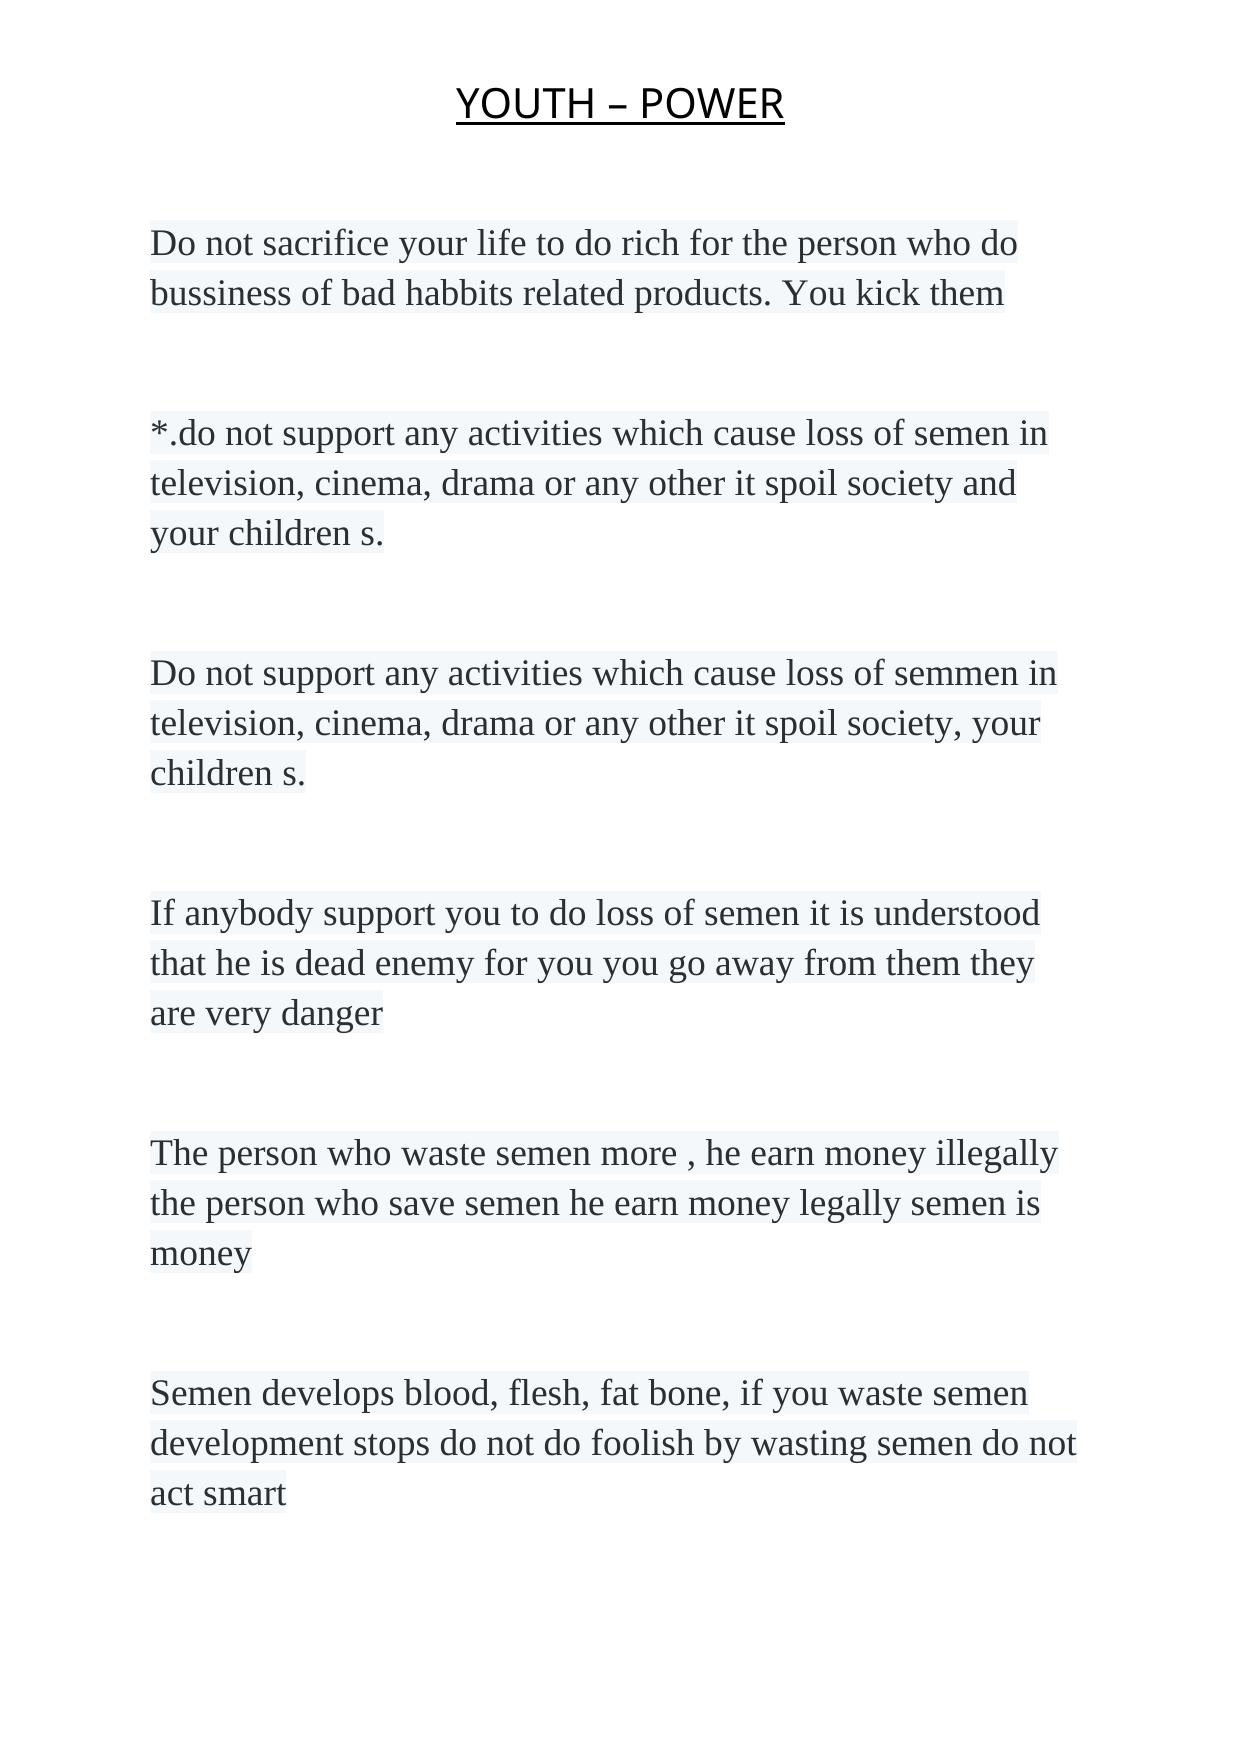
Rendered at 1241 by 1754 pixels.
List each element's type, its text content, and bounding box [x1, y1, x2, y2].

text Do not sacrifice your life to do rich for the person who do bussiness of bad habbits related products. You kick them [150, 220, 1090, 313]
text *.do not support any activities which cause loss of semen in television, cinema, drama or any other it spoil society and your children s. [150, 411, 1090, 553]
text Semen develops blood, flesh, fat bone, if you waste semen development stops do not do foolish by wasting semen do not act smart [150, 1371, 1090, 1513]
text The person who waste semen more , he earn money illegally the person who save semen he earn money legally semen is money [150, 1131, 1090, 1273]
text If anybody support you to do loss of semen it is understood that he is dead enemy for you you go away from them they are very danger [150, 891, 1090, 1033]
text Do not support any activities which cause loss of semmen in television, cinema, drama or any other it spoil society, your children s. [150, 651, 1090, 793]
